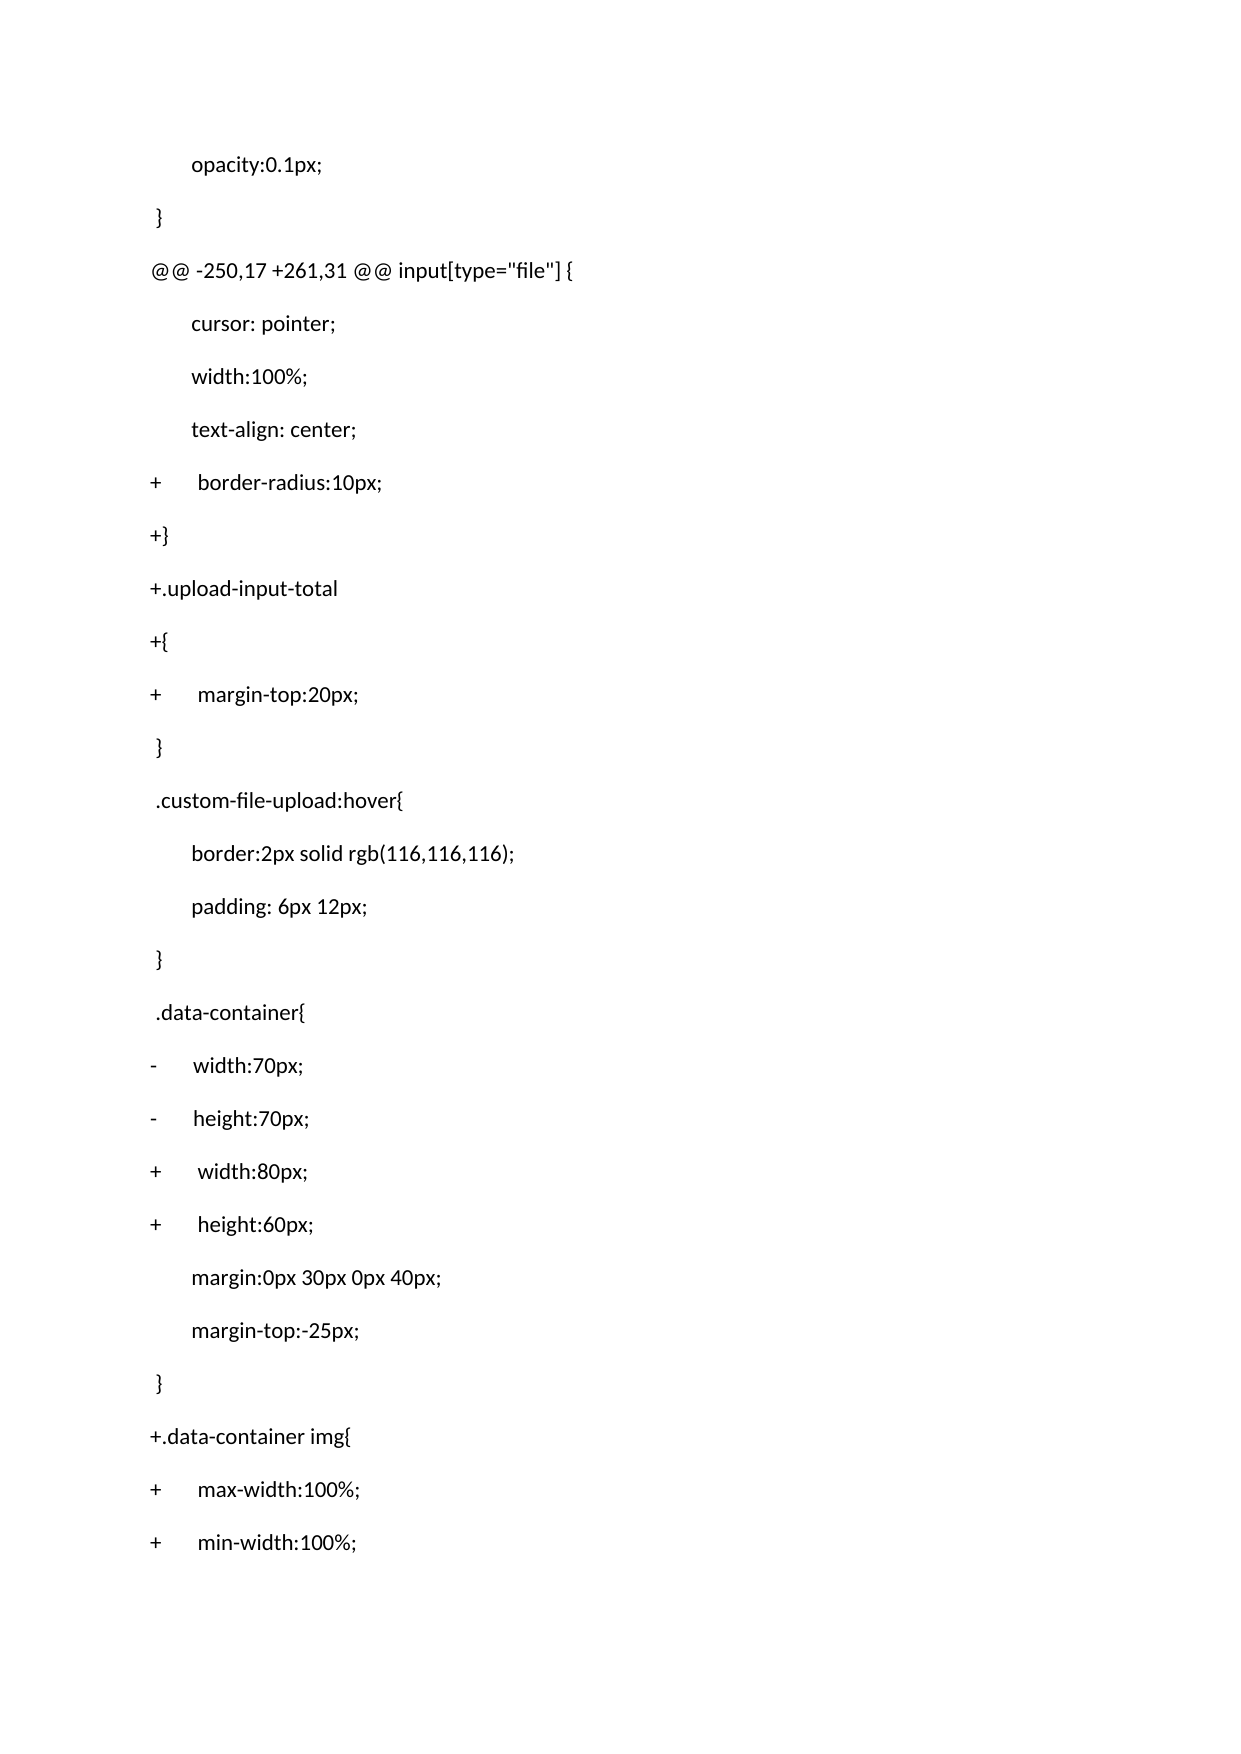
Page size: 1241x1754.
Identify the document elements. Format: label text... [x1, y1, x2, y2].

text cursor: pointer; [150, 309, 1090, 337]
text .data-container{ [150, 998, 1090, 1026]
text +.upload-input-total [150, 574, 1090, 602]
text + border-radius:10px; [150, 468, 1090, 496]
text margin-top:-25px; [150, 1316, 1090, 1344]
text } [150, 203, 1090, 231]
text padding: 6px 12px; [150, 892, 1090, 920]
text @@ -250,17 +261,31 @@ input[type="file"] { [150, 256, 1090, 284]
text - width:70px; [150, 1051, 1090, 1079]
text + min-width:100%; [150, 1528, 1090, 1557]
text + height:60px; [150, 1210, 1090, 1238]
text opacity:0.1px; [150, 150, 1090, 178]
text + max-width:100%; [150, 1476, 1090, 1503]
text } [150, 733, 1090, 761]
text margin:0px 30px 0px 40px; [150, 1263, 1090, 1291]
text +} [150, 521, 1090, 549]
text +.data-container img{ [150, 1422, 1090, 1451]
text + width:80px; [150, 1157, 1090, 1185]
text .custom-file-upload:hover{ [150, 786, 1090, 814]
text text-align: center; [150, 415, 1090, 443]
text - height:70px; [150, 1104, 1090, 1132]
text border:2px solid rgb(116,116,116); [150, 839, 1090, 867]
text +{ [150, 627, 1090, 655]
text } [150, 945, 1090, 973]
text } [150, 1369, 1090, 1397]
text + margin-top:20px; [150, 680, 1090, 708]
text width:100%; [150, 362, 1090, 390]
